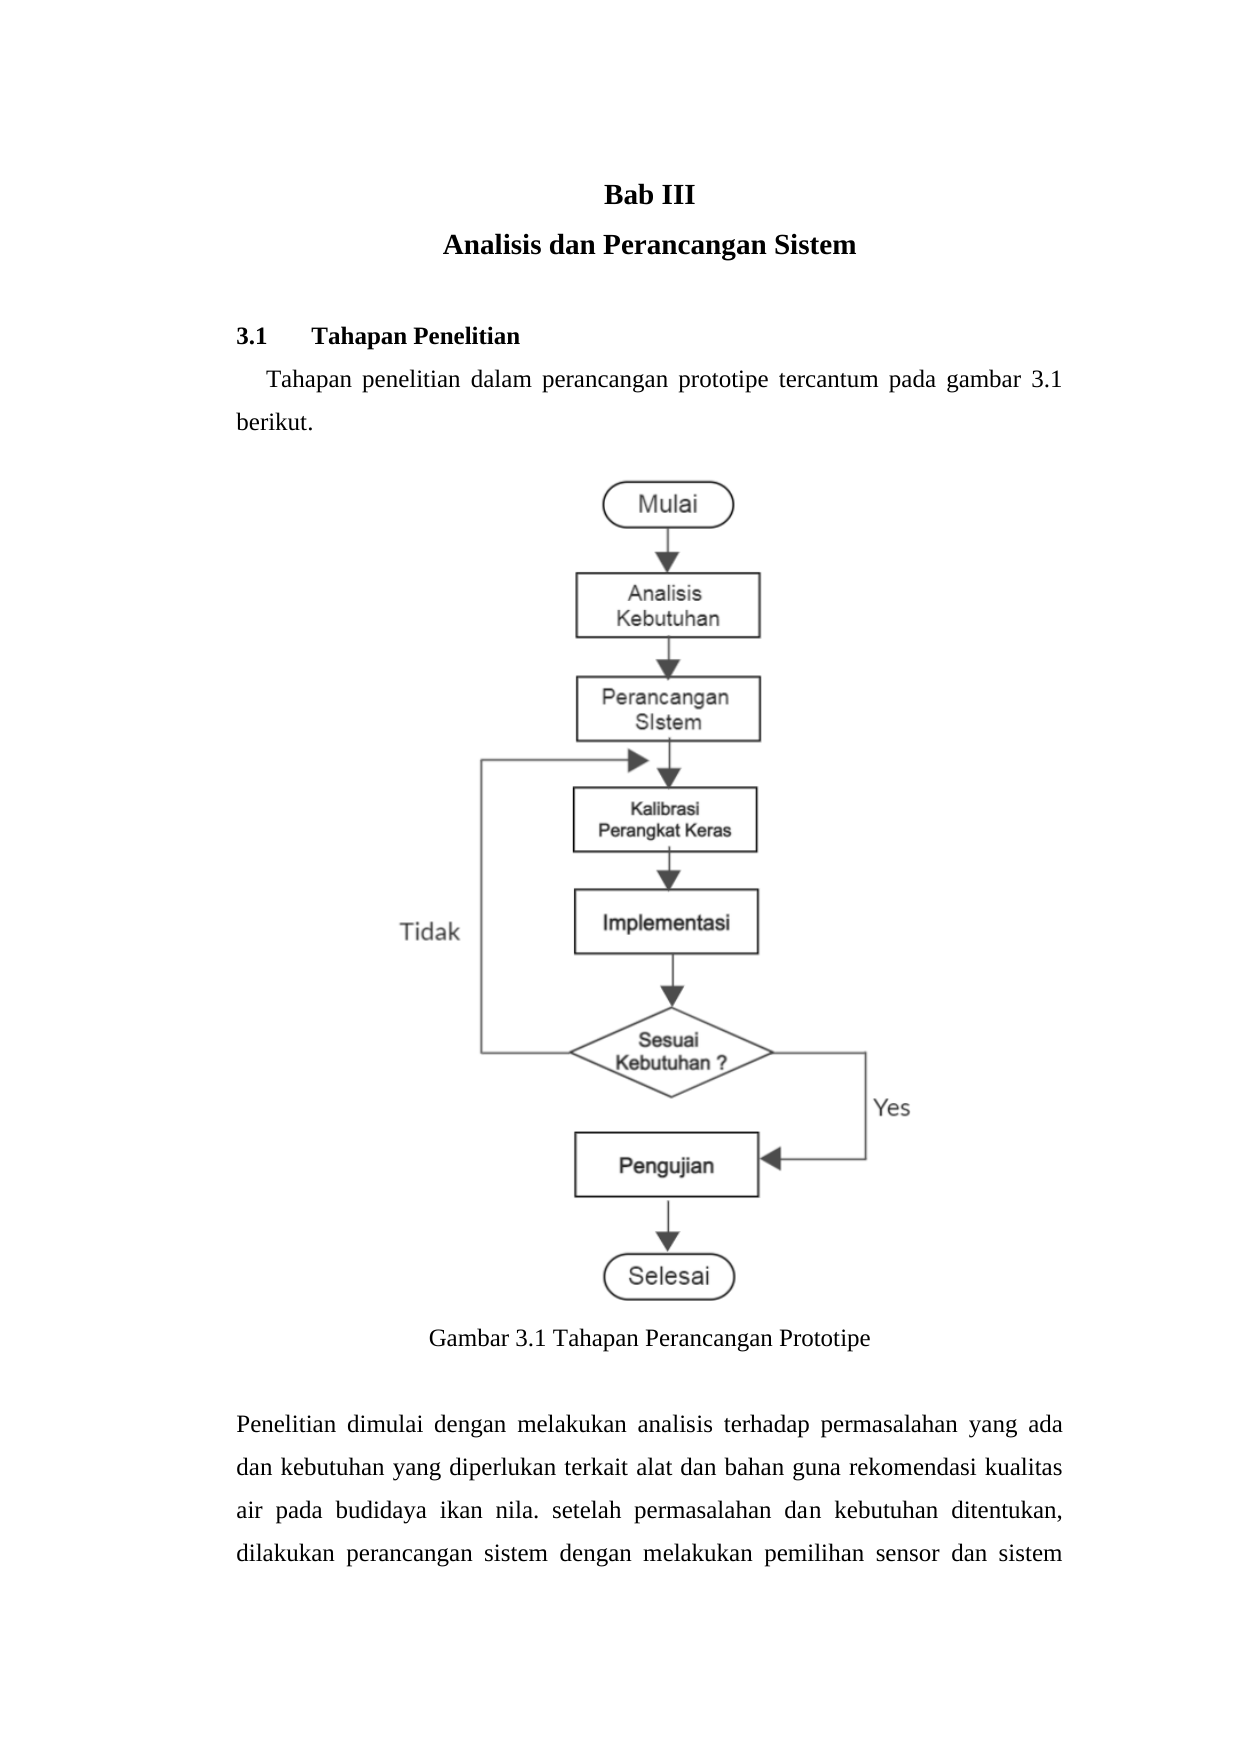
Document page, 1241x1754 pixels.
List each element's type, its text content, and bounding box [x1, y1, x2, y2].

list Bab III [236, 177, 1063, 211]
list Analisis dan Perancangan Sistem [236, 227, 1063, 261]
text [236, 1409, 1063, 1567]
text Tahapan penelitian dalam perancangan prototipe tercantum pada gambar 3.1 berikut. [236, 364, 1063, 436]
text Gambar 3.1 Tahapan Perancangan Prototipe [236, 1323, 1063, 1352]
picture [307, 450, 1022, 1309]
list Tahapan Penelitian [236, 321, 1063, 350]
